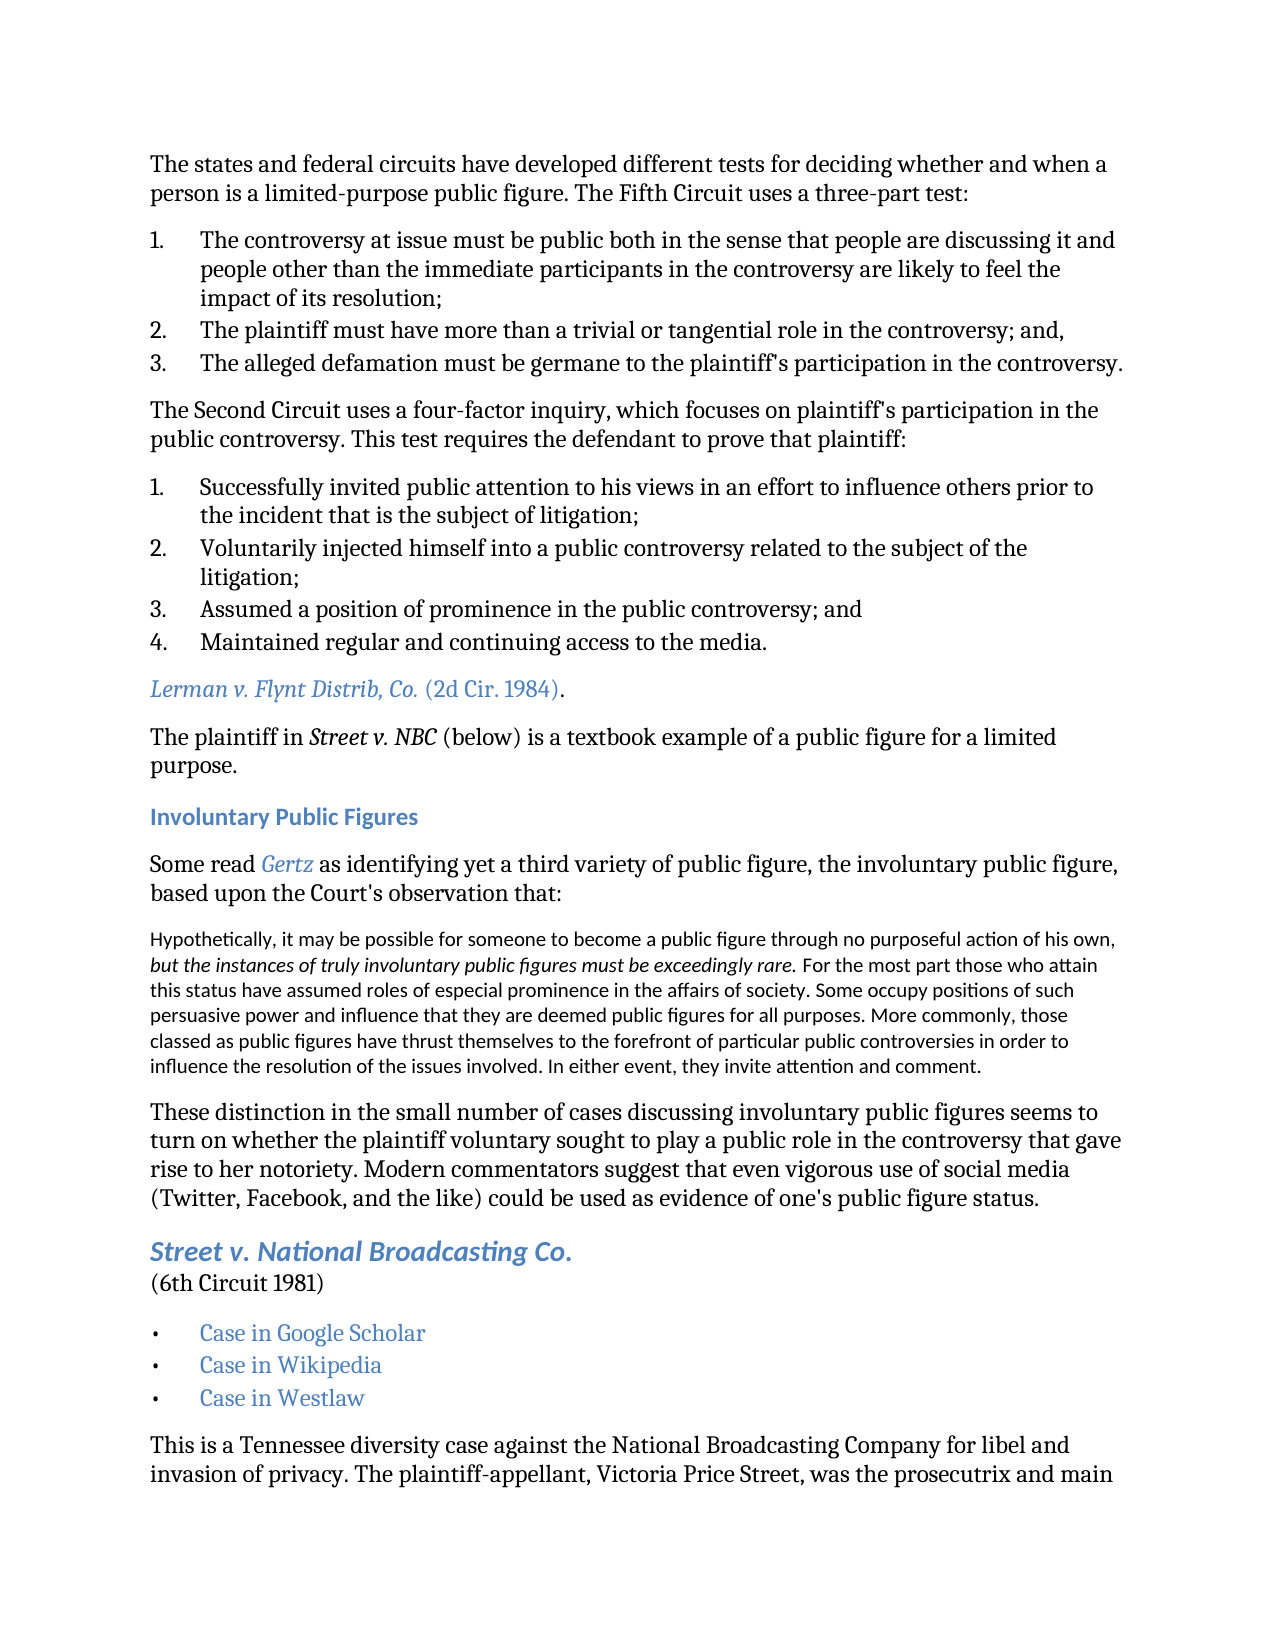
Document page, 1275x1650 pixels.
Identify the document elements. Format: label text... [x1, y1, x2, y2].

text The Second Circuit uses a four-factor inquiry, which focuses on plaintiff's participation in the public controversy. This test requires the defendant to prove that plaintiff: [150, 396, 1125, 454]
text The plaintiff in Street v. NBC (below) is a textbook example of a public figure for a limited purpose. [150, 722, 1125, 780]
list Case in Wikipedia [150, 1351, 1125, 1380]
list The plaintiff must have more than a trivial or tangential role in the controversy; and, [150, 316, 1125, 345]
list Maintained regular and continuing access to the media. [150, 627, 1125, 656]
subtitle Involuntary Public Figures [150, 801, 1125, 831]
list Successfully invited public attention to his views in an effort to influence others prior to the incident that is the subject of litigation; [150, 472, 1125, 530]
subtitle Street v. National Broadcasting Co. [150, 1233, 1125, 1269]
list Case in Westlaw [150, 1384, 1125, 1412]
list The alleged defamation must be germane to the plaintiff's participation in the controversy. [150, 349, 1125, 377]
text The states and federal circuits have developed different tests for deciding whether and when a person is a limited-purpose public figure. The Fifth Circuit uses a three-part test: [150, 150, 1125, 207]
list Case in Google Scholar [150, 1319, 1125, 1347]
list Assumed a position of prominence in the public controversy; and [150, 595, 1125, 624]
text Lerman v. Flynt Distrib, Co. (2d Cir. 1984). [150, 675, 1125, 704]
list The controversy at issue must be public both in the sense that people are discussing it and people other than the immediate participants in the controversy are likely to feel the impact of its resolution; [150, 226, 1125, 312]
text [150, 1431, 1125, 1489]
list Voluntarily injected himself into a public controversy related to the subject of the litigation; [150, 534, 1125, 591]
text Hypothetically, it may be possible for someone to become a public figure through no purposeful action of his own, but the instances of truly involuntary public figures must be exceedingly rare. For the most part those who attain this status have assumed roles of especial prominence in the affairs of society. Some occupy positions of such persuasive power and influence that they are deemed public figures for all purposes. More commonly, those classed as public figures have thrust themselves to the forefront of particular public controversies in order to influence the resolution of the issues involved. In either event, they invite attention and comment. [150, 926, 1125, 1079]
text Some read Gertz as identifying yet a third variety of public figure, the involuntary public figure, based upon the Court's observation that: [150, 850, 1125, 908]
text These distinction in the small number of cases discussing involuntary public figures seems to turn on whether the plaintiff voluntary sought to play a public role in the controversy that gave rise to her notoriety. Modern commentators suggest that even vigorous use of social media (Twitter, Facebook, and the like) could be used as evidence of one's public figure status. [150, 1098, 1125, 1213]
